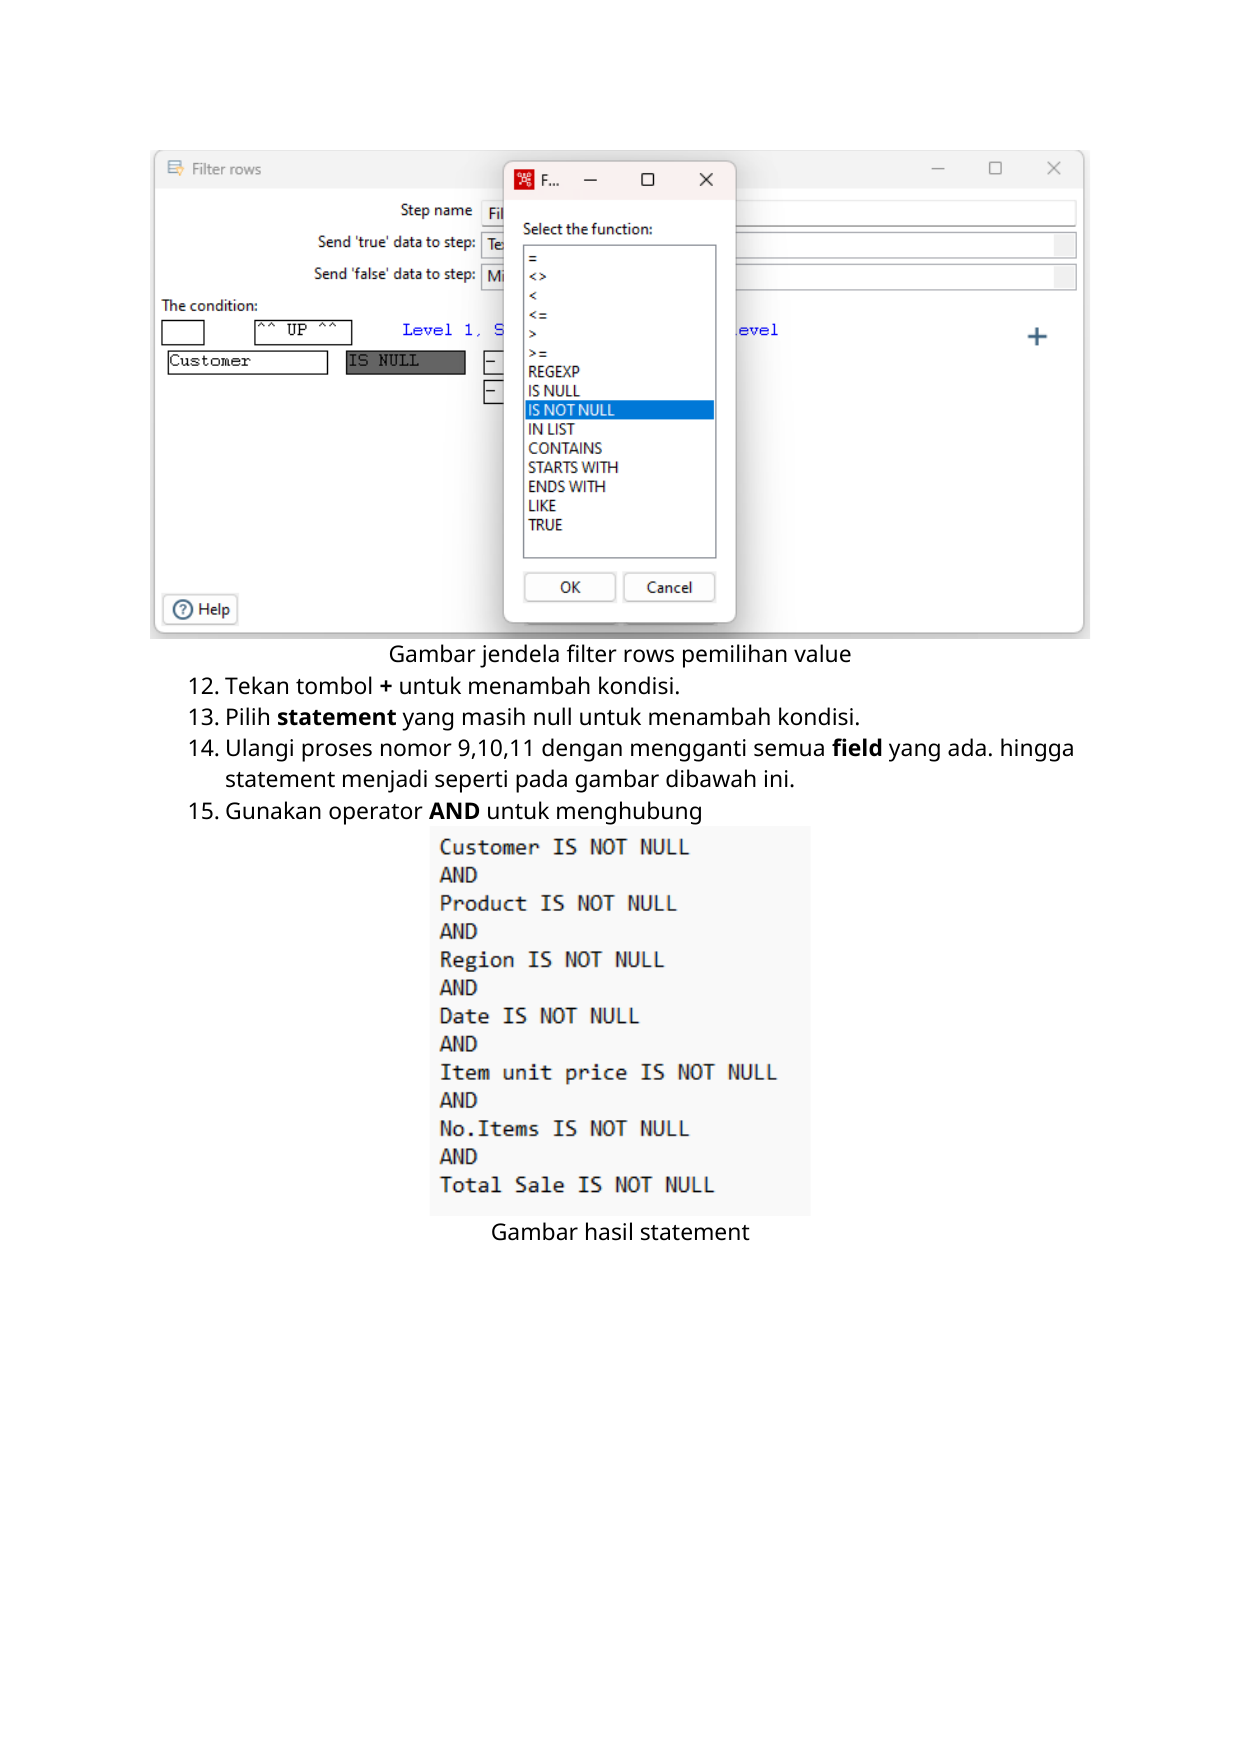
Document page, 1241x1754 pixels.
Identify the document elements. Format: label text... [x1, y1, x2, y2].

list Ulangi proses nomor 9,10,11 dengan mengganti semua field yang ada. hingga statement menjadi seperti pada gambar dibawah ini. [187, 732, 1090, 795]
picture [429, 826, 811, 1216]
list Tekan tombol + untuk menambah kondisi. [187, 670, 1090, 701]
list Gunakan operator AND untuk menghubung [187, 795, 1090, 826]
text Gambar jendela filter rows pemilihan value [150, 639, 1090, 670]
text Gambar hasil statement [150, 1216, 1090, 1247]
picture [150, 150, 1091, 639]
list Pilih statement yang masih null untuk menambah kondisi. [187, 701, 1090, 732]
